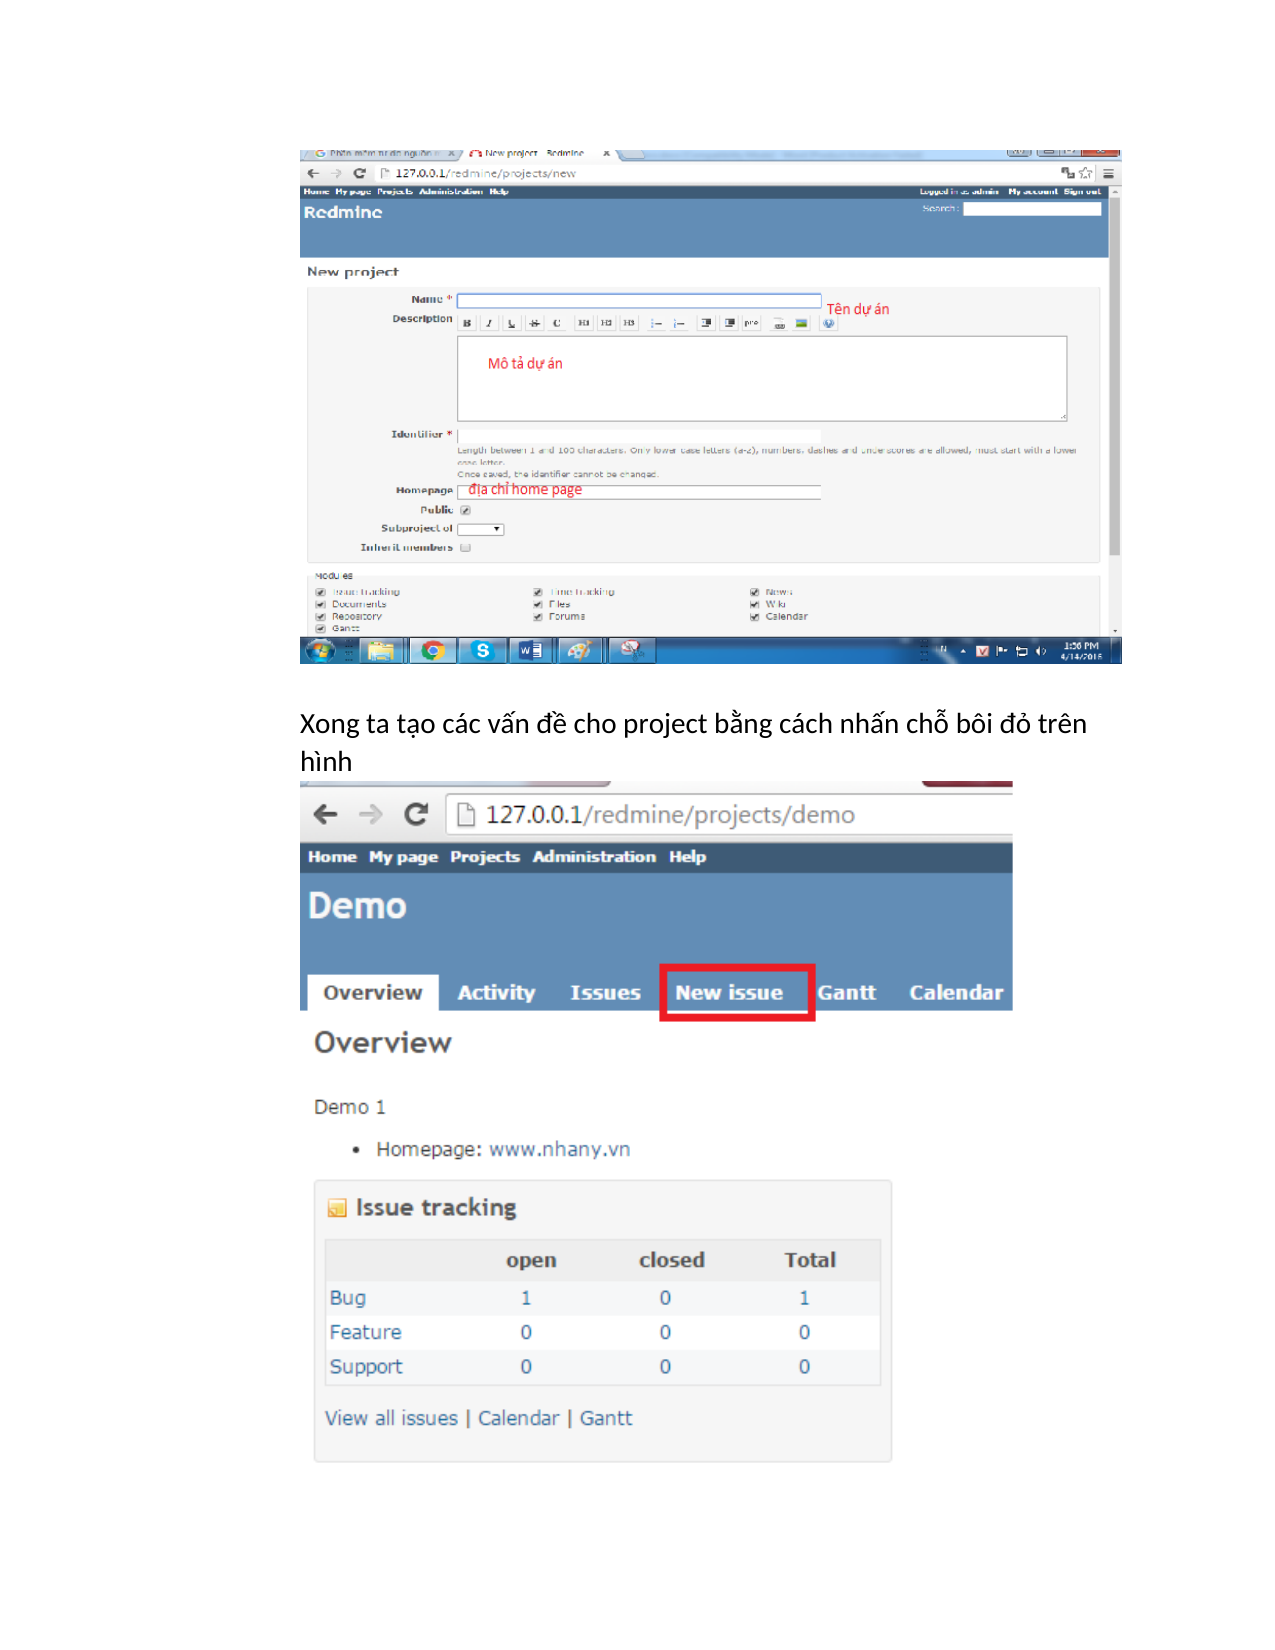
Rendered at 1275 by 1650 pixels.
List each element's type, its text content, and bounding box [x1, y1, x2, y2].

picture [300, 150, 1124, 664]
list Xong ta tạo các vấn đề cho project bằng cách nhấn chỗ bôi đỏ trên hình [300, 705, 1125, 779]
picture [300, 781, 1013, 1477]
